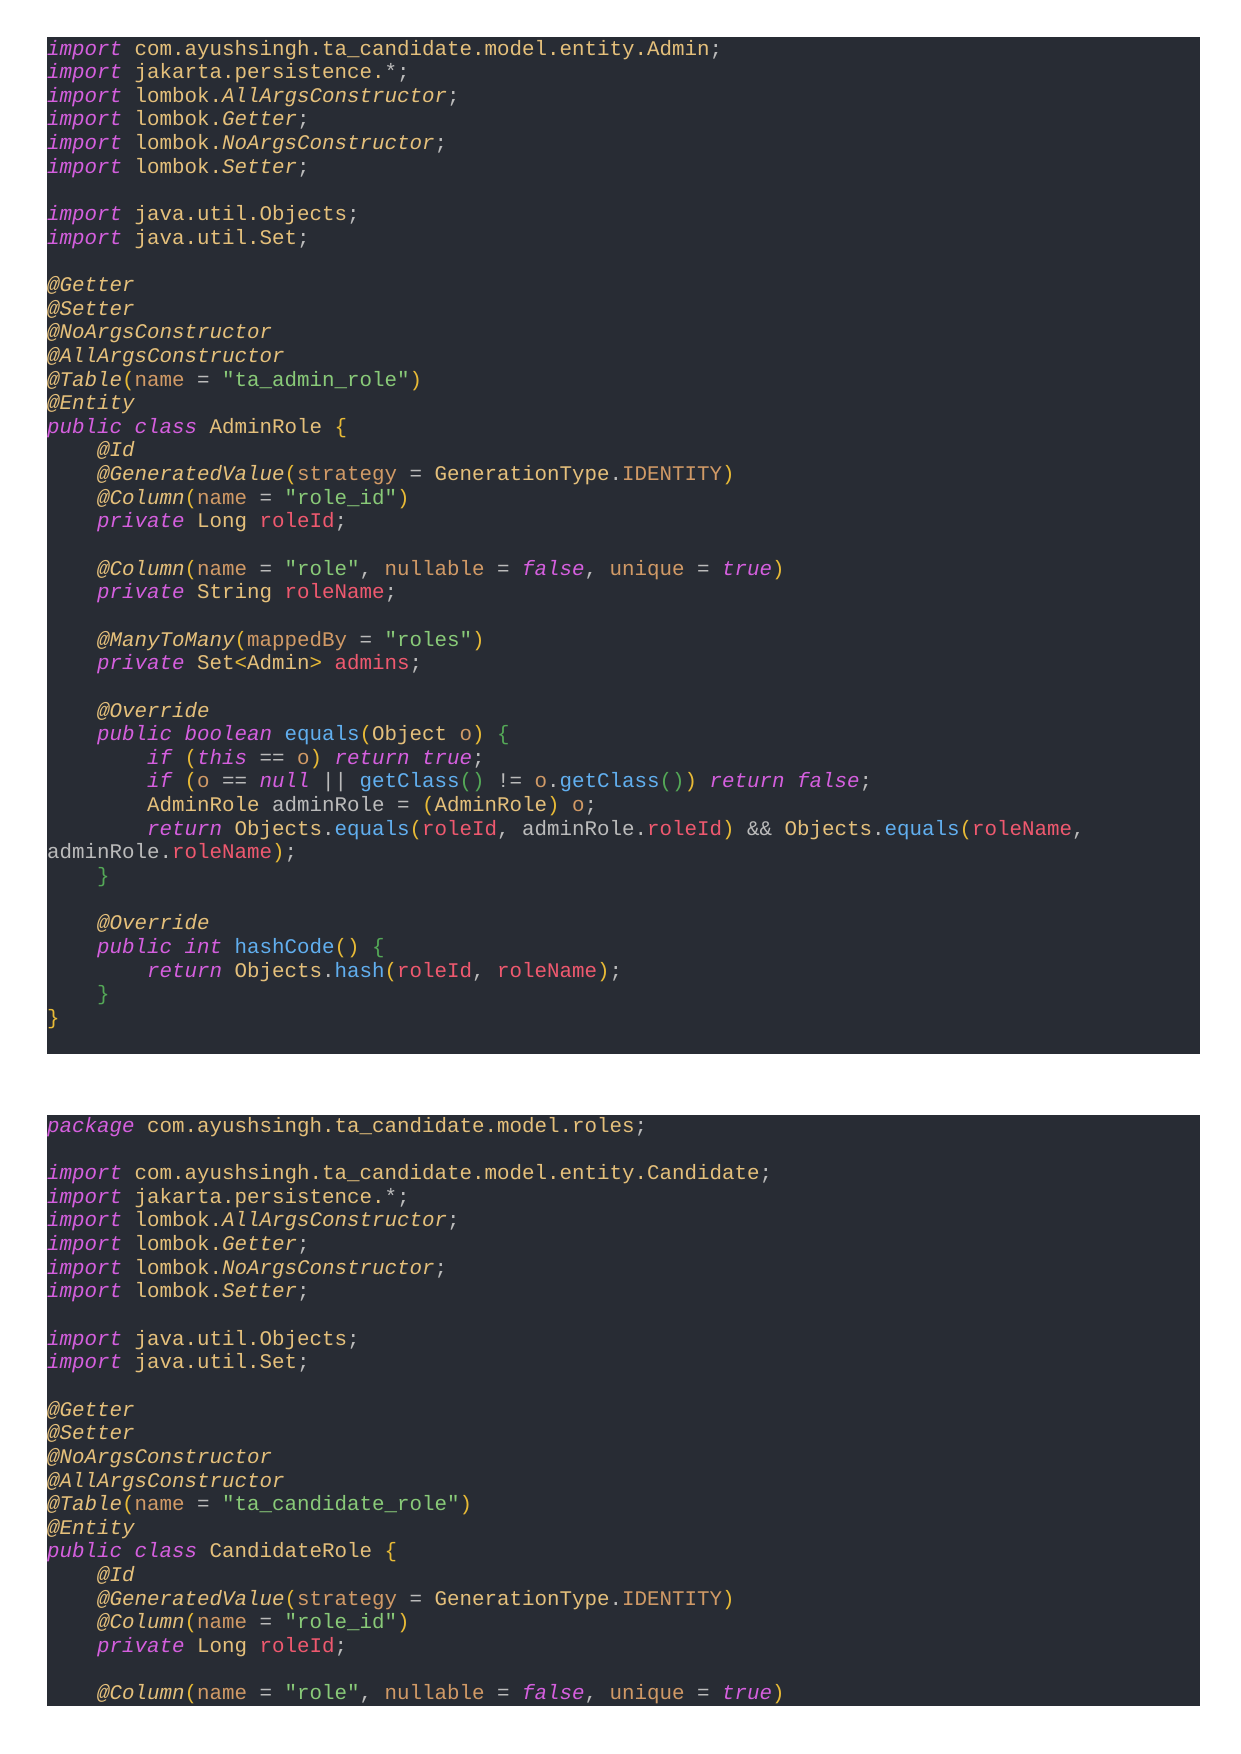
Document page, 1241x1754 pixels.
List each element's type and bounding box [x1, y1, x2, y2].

text [47, 1115, 1200, 1706]
text [47, 37, 1200, 1031]
